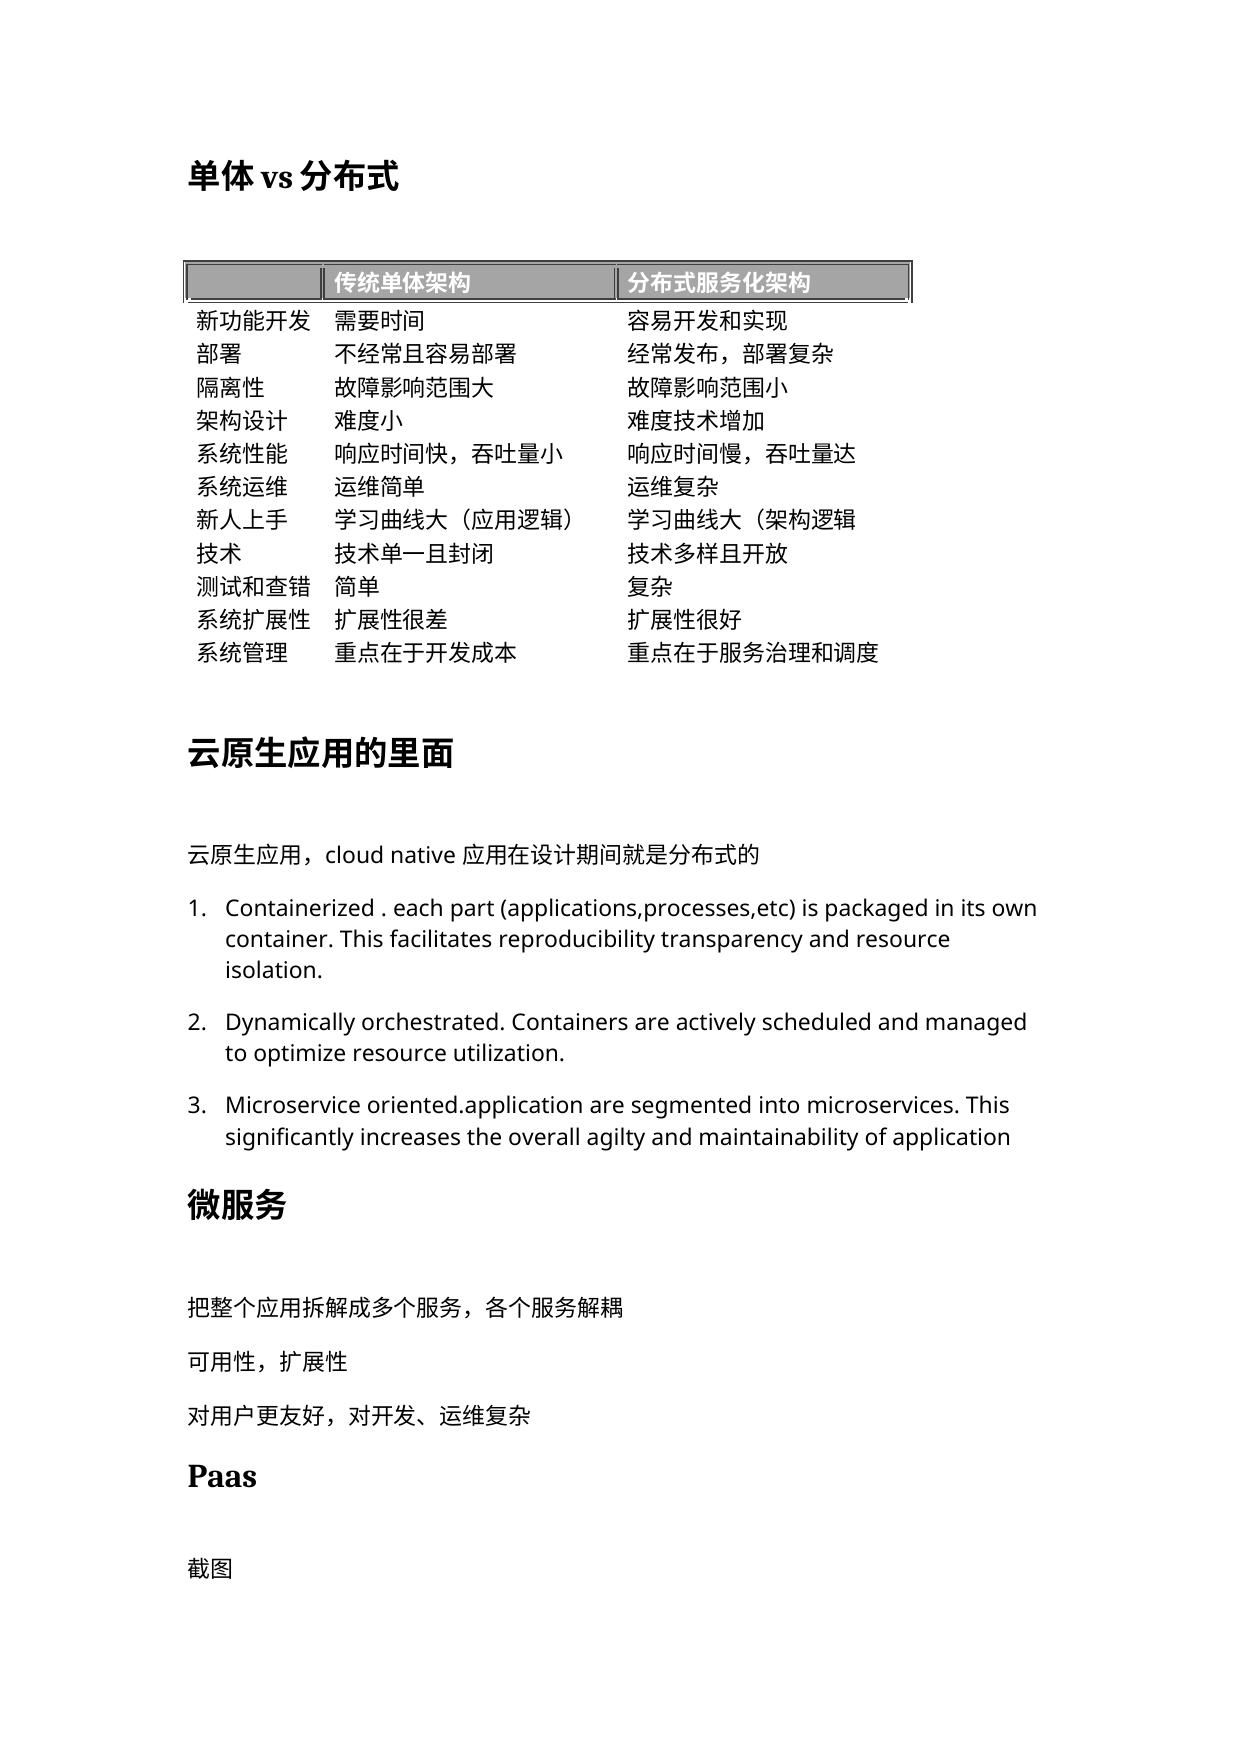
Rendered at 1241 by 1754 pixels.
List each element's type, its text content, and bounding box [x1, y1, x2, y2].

text 可用性，扩展性 [187, 1343, 1053, 1377]
list Containerized . each part (applications,processes,etc) is packaged in its own container. This facilitates reproducibility transparency and resource isolation. [187, 891, 1053, 985]
table_cell 故障影响范围大 [323, 370, 616, 403]
table_cell 复杂 [616, 569, 910, 602]
table_cell 不经常且容易部署 [323, 336, 616, 369]
table_cell 架构设计 [185, 403, 323, 436]
table_cell 重点在于服务治理和调度 [616, 635, 910, 668]
table_cell 系统运维 [185, 469, 323, 502]
table_cell 系统管理 [185, 635, 323, 668]
text 把整个应用拆解成多个服务，各个服务解耦 [187, 1289, 1053, 1323]
table_cell 扩展性很差 [323, 602, 616, 635]
table_cell 新功能开发 [185, 298, 323, 336]
table_cell 学习曲线大（架构逻辑 [616, 503, 910, 536]
table_header 分布式服务化架构 [616, 262, 910, 298]
table_cell 学习曲线大（应用逻辑） [323, 503, 616, 536]
table_cell 系统扩展性 [185, 602, 323, 635]
text 截图 [187, 1551, 1053, 1584]
table_cell 难度小 [323, 403, 616, 436]
table_cell 技术多样且开放 [616, 536, 910, 569]
list Dynamically orchestrated. Containers are actively scheduled and managed to optimize resource utilization. [187, 1006, 1053, 1068]
table_cell 运维简单 [323, 469, 616, 502]
table_cell 故障影响范围小 [616, 370, 910, 403]
table_cell 技术 [185, 536, 323, 569]
table_header 传统单体架构 [323, 265, 616, 298]
subtitle 单体vs分布式 [187, 150, 1053, 198]
subtitle 云原生应用的里面 [187, 727, 1053, 775]
table_cell 扩展性很好 [616, 602, 910, 635]
table_cell 难度技术增加 [616, 403, 910, 436]
table_cell 测试和查错 [185, 569, 323, 602]
table_cell 重点在于开发成本 [323, 635, 616, 668]
table_cell 经常发布，部署复杂 [616, 336, 910, 369]
table_cell 响应时间快，吞吐量小 [323, 436, 616, 469]
text 云原生应用，cloud native 应用在设计期间就是分布式的 [187, 837, 1053, 871]
table_cell 简单 [323, 569, 616, 602]
table_cell 新人上手 [185, 503, 323, 536]
text 对用户更友好，对开发、运维复杂 [187, 1397, 1053, 1431]
table_cell 技术单一且封闭 [323, 536, 616, 569]
table_cell 需要时间 [323, 303, 616, 336]
subtitle 微服务 [187, 1179, 1053, 1227]
table_cell 部署 [185, 336, 323, 369]
table_cell 响应时间慢，吞吐量达 [616, 436, 910, 469]
table_header [185, 262, 323, 298]
table_cell 运维复杂 [616, 469, 910, 502]
subtitle Paas [187, 1458, 1053, 1496]
table_cell 系统性能 [185, 436, 323, 469]
list Microservice oriented.application are segmented into microservices. This significantly increases the overall agilty and maintainability of application [187, 1089, 1053, 1152]
table_cell 隔离性 [185, 370, 323, 403]
table_cell 容易开发和实现 [616, 298, 910, 336]
